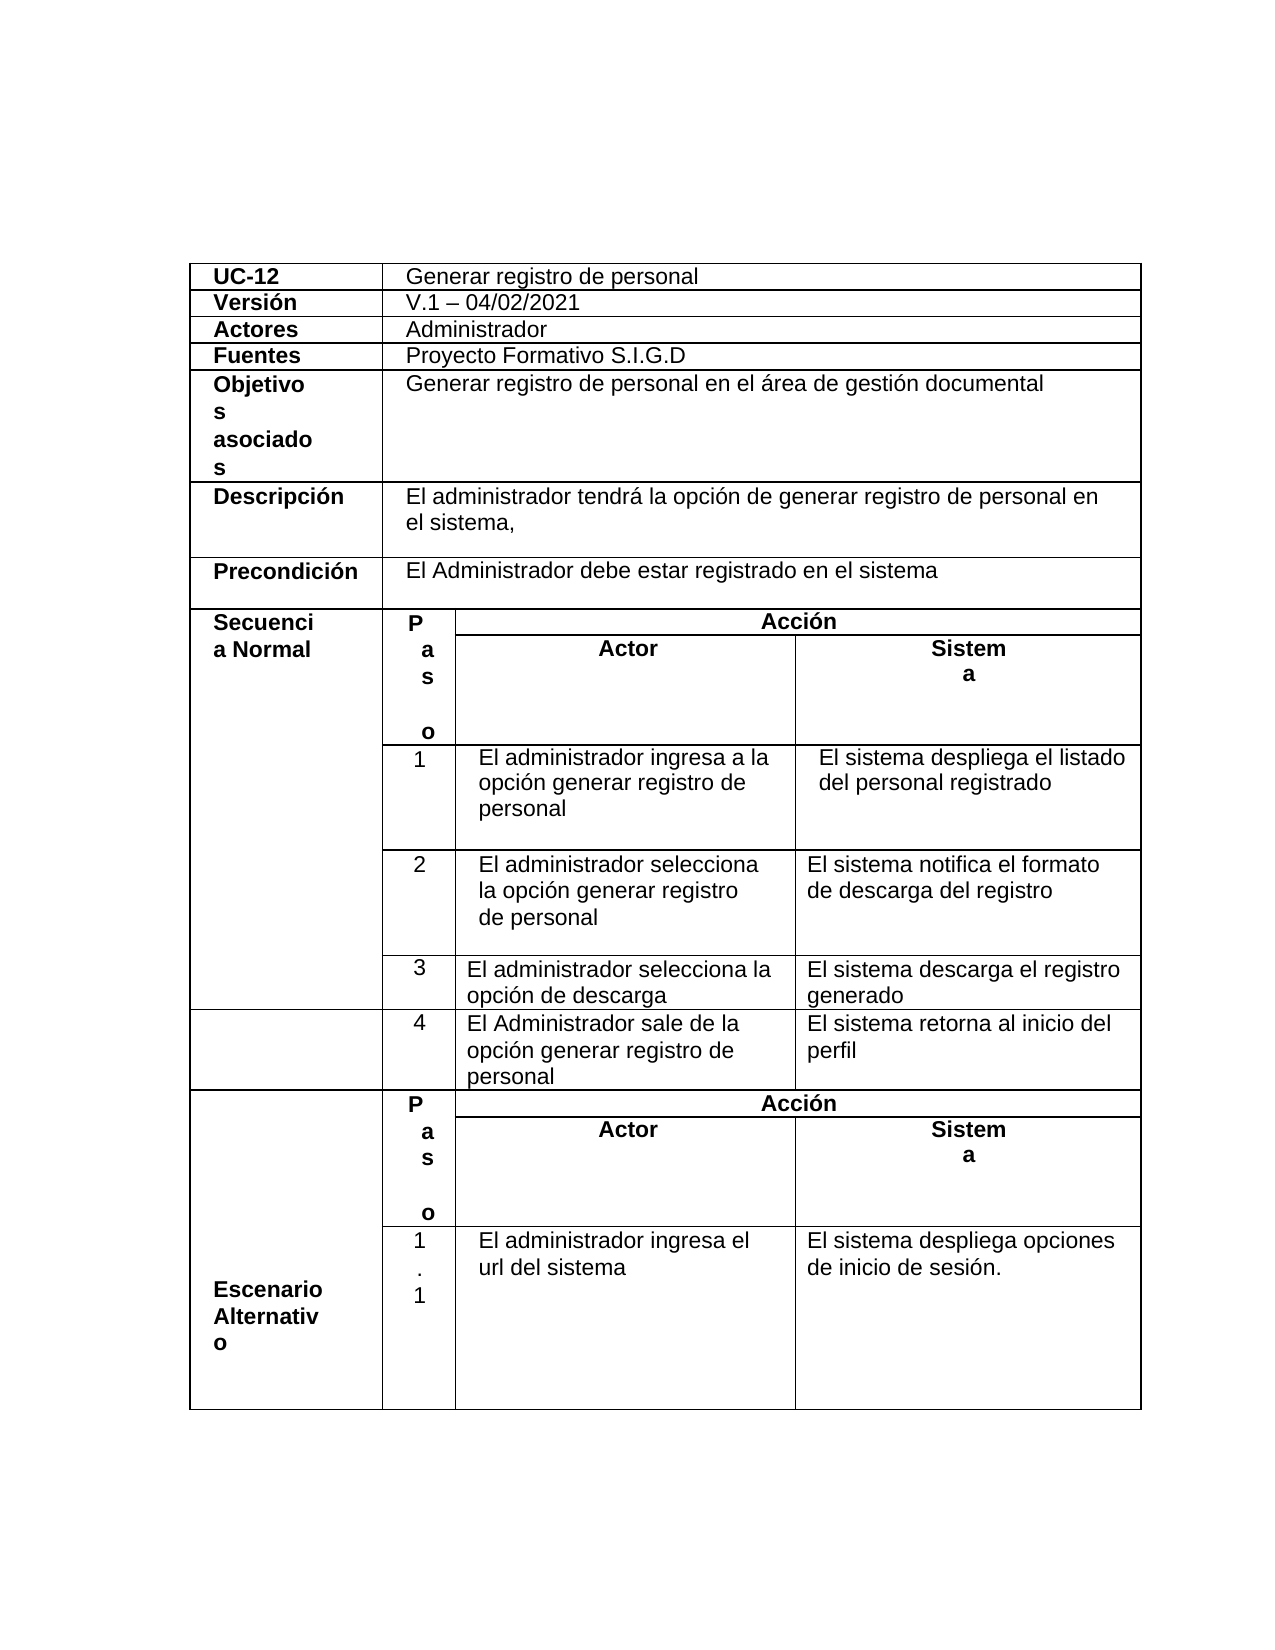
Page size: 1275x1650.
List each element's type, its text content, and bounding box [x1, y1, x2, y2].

table_cell El sistema descarga el registro generado [796, 956, 1140, 1009]
table_cell 2 [383, 851, 455, 954]
table_cell 3 [383, 956, 455, 1009]
table_cell 1 [383, 746, 455, 849]
table_cell Sistema [796, 1118, 1140, 1226]
table_cell Pas o [383, 1091, 455, 1226]
table_cell Precondición [191, 558, 382, 608]
table_cell 1.1 [383, 1227, 455, 1408]
table_cell Fuentes [191, 344, 382, 369]
table_cell Actor [456, 636, 795, 744]
table_cell Escenario Alternativo [191, 1091, 382, 1408]
table_cell Pas o [383, 610, 455, 744]
table_cell El sistema retorna al inicio del perfil [796, 1010, 1140, 1089]
table_cell Acción [456, 610, 1140, 634]
table_cell Versión [191, 291, 382, 316]
table_cell Descripción [191, 483, 382, 557]
table_cell El sistema notifica el formato de descarga del registro [796, 851, 1140, 954]
table_cell Administrador [383, 317, 1140, 342]
table_cell Acción [456, 1091, 1140, 1116]
table_cell El sistema despliega el listado del personal registrado [796, 746, 1140, 849]
table_cell [191, 1010, 382, 1089]
table_cell Objetivos asociados [191, 371, 382, 481]
table_cell El Administrador sale de la opción generar registro de personal [456, 1010, 795, 1089]
table_header UC-12 [191, 264, 382, 289]
table_cell Sistema [796, 636, 1140, 744]
table_cell El administrador ingresa el url del sistema [456, 1227, 795, 1408]
table_cell Proyecto Formativo S.I.G.D [383, 344, 1140, 369]
table_cell Actor [456, 1118, 795, 1226]
table_cell El Administrador debe estar registrado en el sistema [383, 558, 1140, 608]
table_cell Actores [191, 317, 382, 342]
table_cell 4 [383, 1010, 455, 1089]
table_cell El administrador selecciona la opción de descarga [456, 956, 795, 1009]
table_cell El administrador selecciona la opción generar registro de personal [456, 851, 795, 954]
table_cell El administrador tendrá la opción de generar registro de personal en el sistema, [383, 483, 1140, 557]
table_cell V.1 – 04/02/2021 [383, 291, 1140, 316]
table_cell Generar registro de personal en el área de gestión documental [383, 371, 1140, 481]
table_cell El administrador ingresa a la opción generar registro de personal [456, 746, 795, 849]
table_cell El sistema despliega opciones de inicio de sesión. [796, 1227, 1140, 1408]
table_cell Secuencia Normal [191, 610, 382, 1009]
table_header Generar registro de personal [383, 264, 1140, 289]
